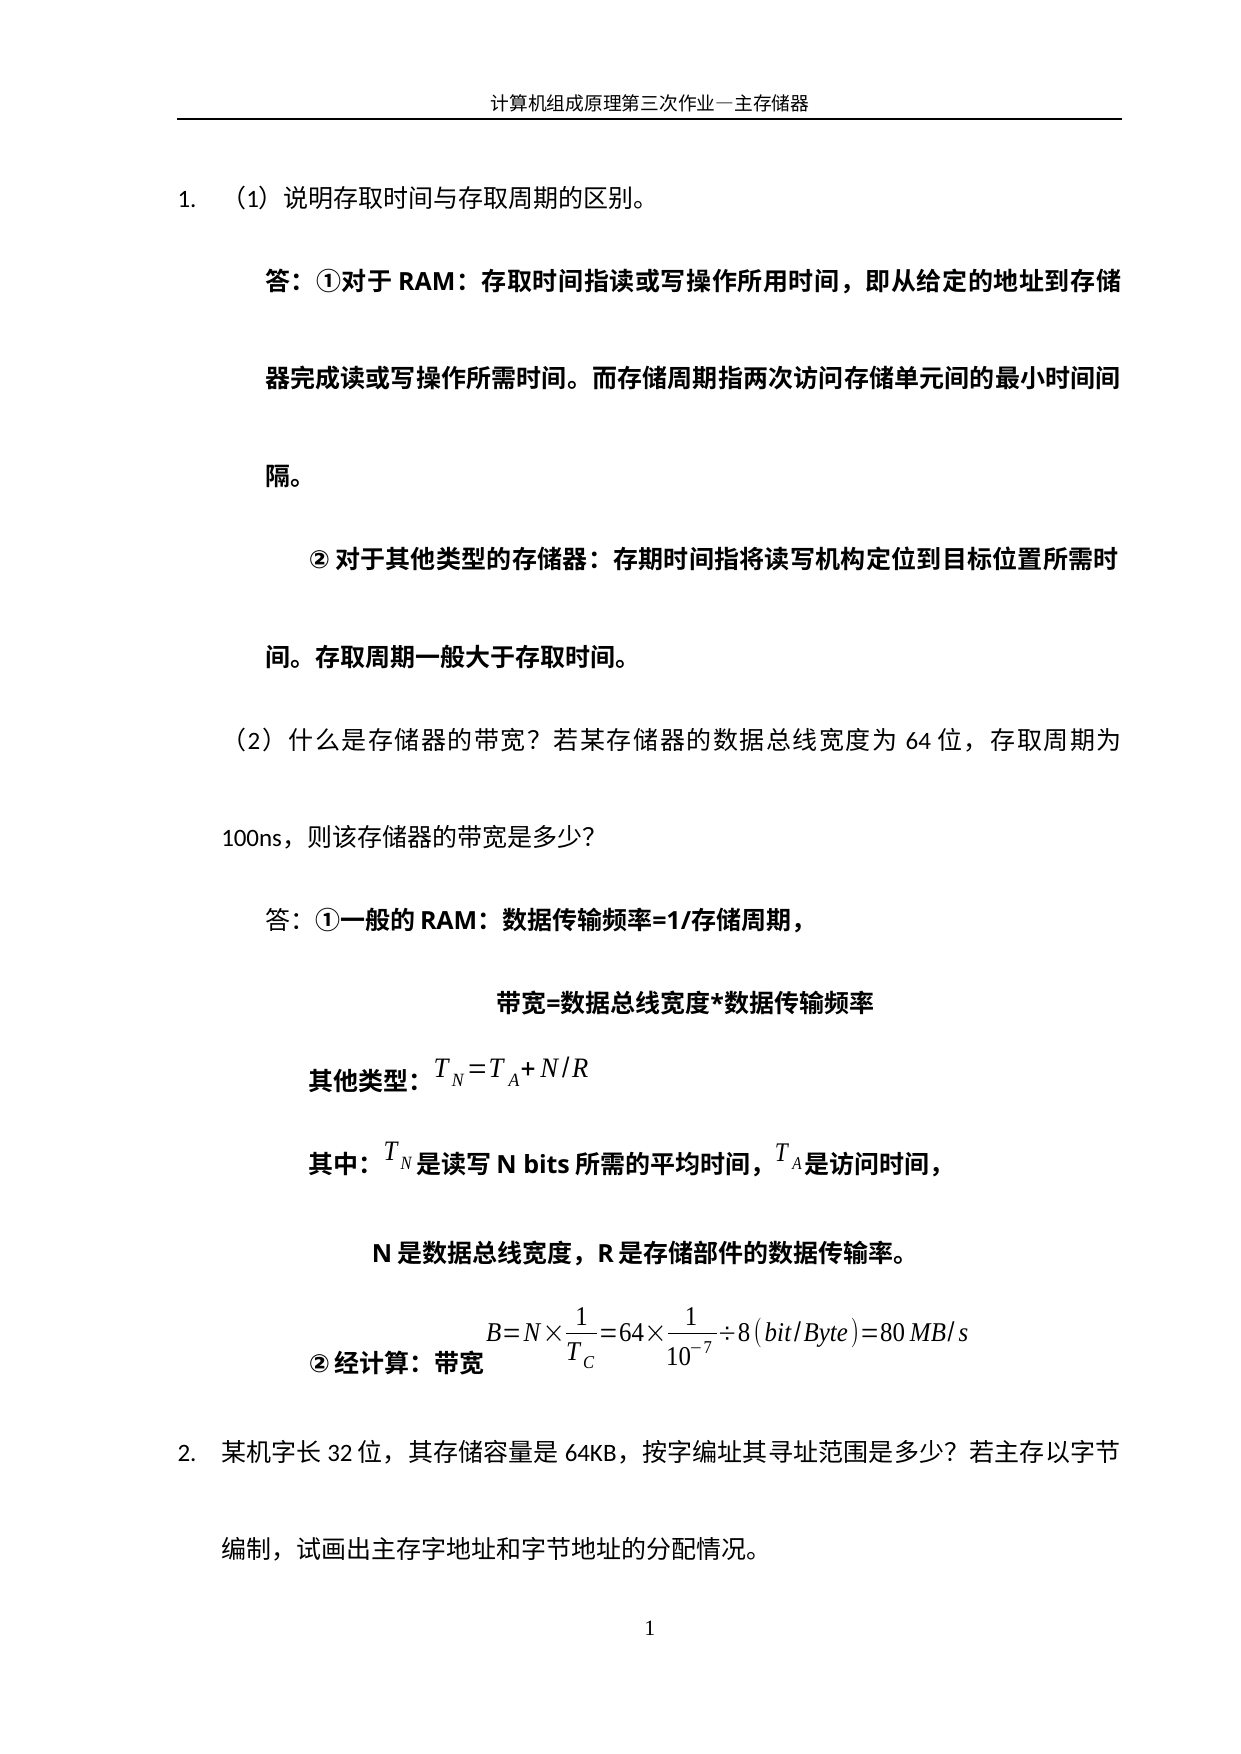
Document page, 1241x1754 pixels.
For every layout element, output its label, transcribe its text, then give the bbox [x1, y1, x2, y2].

list N是数据总线宽度，R是存储部件的数据传输率。 [221, 1219, 1122, 1284]
list 某机字长32位，其存储容量是64KB，按字编址其寻址范围是多少？若主存以字节编制，试画出主存字地址和字节地址的分配情况。 [177, 1418, 1122, 1580]
list （2）什么是存储器的带宽？若某存储器的数据总线宽度为64位，存取周期为100ns，则该存储器的带宽是多少？ [221, 706, 1122, 868]
list 答：①一般的RAM：数据传输频率=1/存储周期， [221, 886, 1122, 951]
list 其中：是读写N bits所需的平均时间，是访问时间， [221, 1136, 1122, 1201]
list 其他类型： [221, 1053, 1122, 1118]
list ②对于其他类型的存储器：存期时间指将读写机构定位到目标位置所需时间。存取周期一般大于存取时间。 [265, 525, 1122, 688]
list 答：①对于RAM：存取时间指读或写操作所用时间，即从给定的地址到存储器完成读或写操作所需时间。而存储周期指两次访问存储单元间的最小时间间隔。 [265, 247, 1122, 507]
list （1）说明存取时间与存取周期的区别。 [177, 164, 1122, 229]
list ②经计算：带宽 [221, 1302, 1122, 1399]
list 带宽=数据总线宽度*数据传输频率 [483, 969, 1122, 1034]
